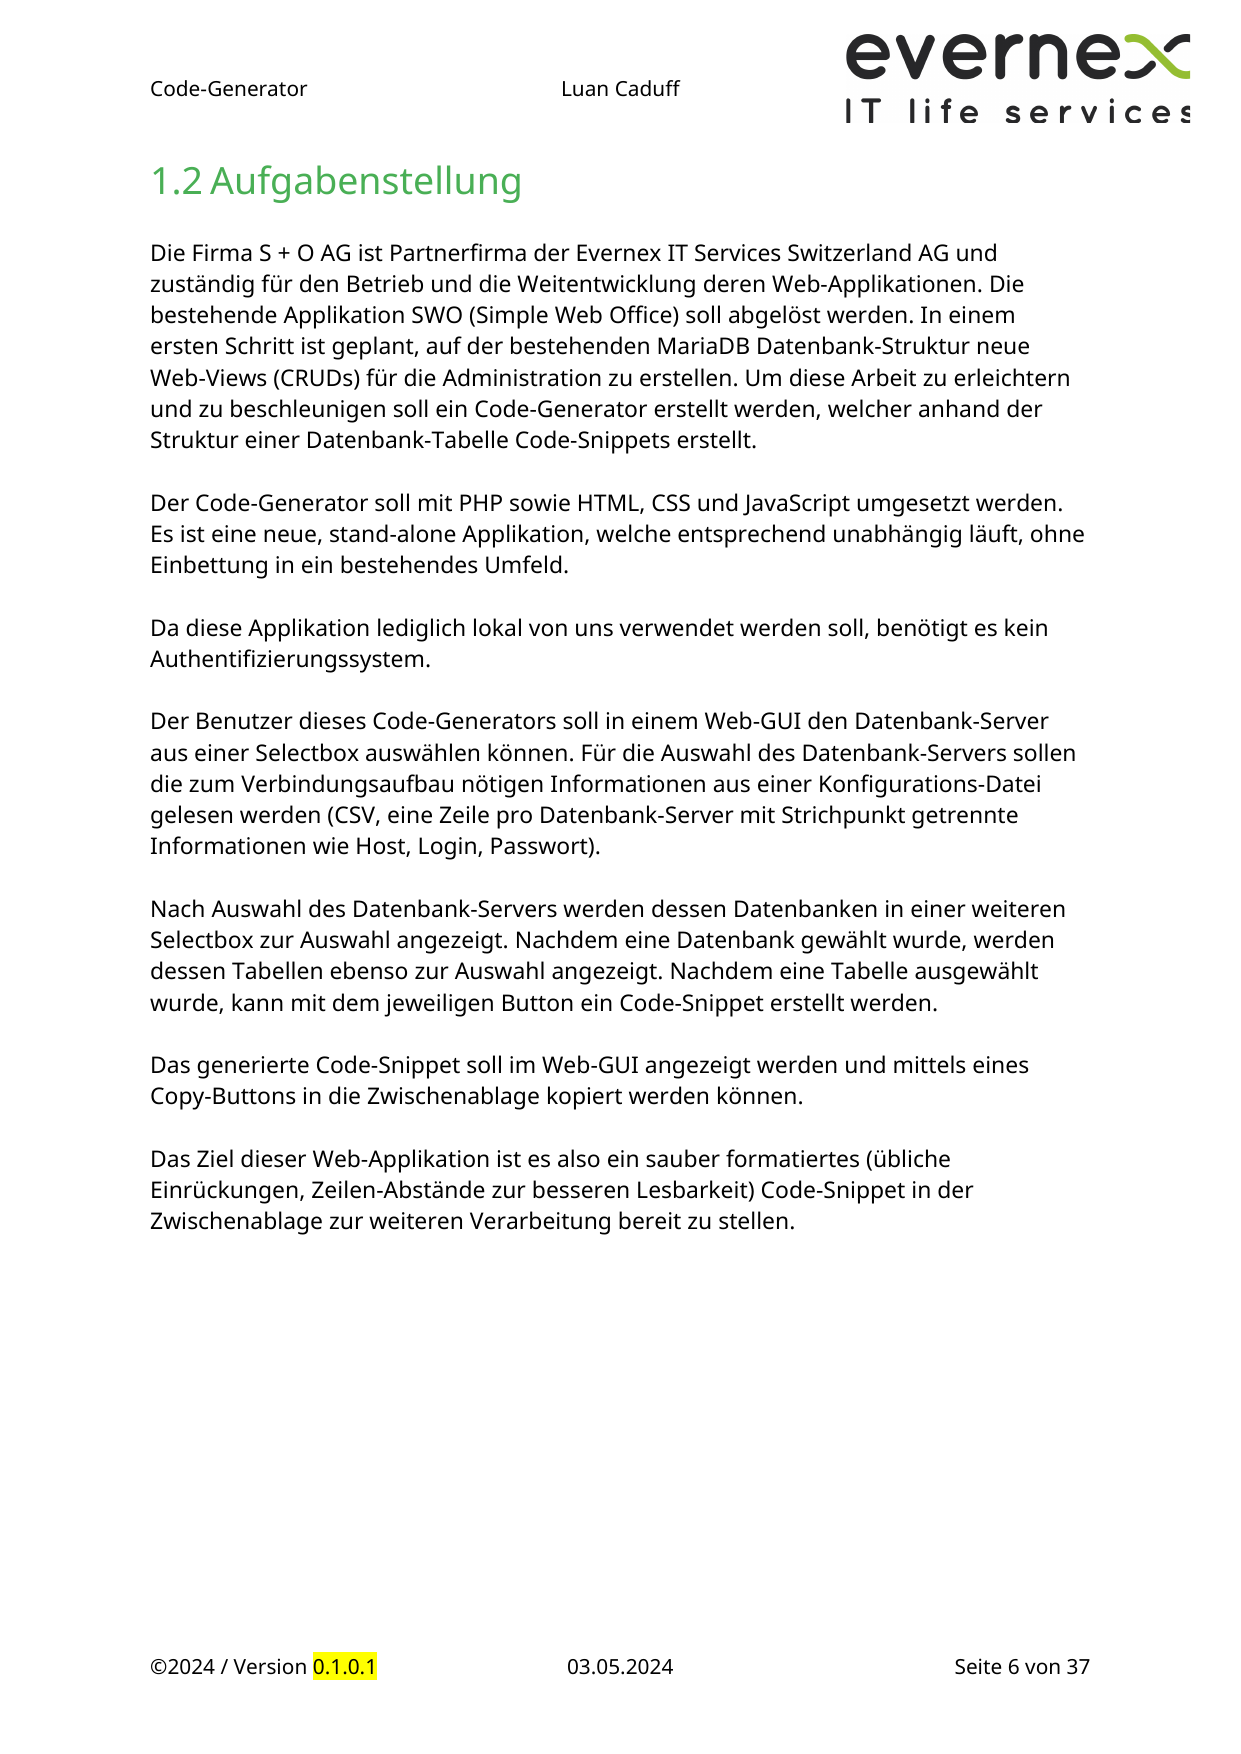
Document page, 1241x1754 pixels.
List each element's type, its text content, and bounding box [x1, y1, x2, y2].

text Das generierte Code-Snippet soll im Web-GUI angezeigt werden und mittels eines Copy-Buttons in die Zwischenablage kopiert werden können. [150, 1049, 1090, 1111]
picture [846, 34, 1191, 123]
text Nach Auswahl des Datenbank-Servers werden dessen Datenbanken in einer weiteren Selectbox zur Auswahl angezeigt. Nachdem eine Datenbank gewählt wurde, werden dessen Tabellen ebenso zur Auswahl angezeigt. Nachdem eine Tabelle ausgewählt wurde, kann mit dem jeweiligen Button ein Code-Snippet erstellt werden. [150, 893, 1090, 1018]
text Der Benutzer dieses Code-Generators soll in einem Web-GUI den Datenbank-Server aus einer Selectbox auswählen können. Für die Auswahl des Datenbank-Servers sollen die zum Verbindungsaufbau nötigen Informationen aus einer Konfigurations-Datei gelesen werden (CSV, eine Zeile pro Datenbank-Server mit Strichpunkt getrennte Informationen wie Host, Login, Passwort). [150, 705, 1090, 861]
text Der Code-Generator soll mit PHP sowie HTML, CSS und JavaScript umgesetzt werden. Es ist eine neue, stand-alone Applikation, welche entsprechend unabhängig läuft, ohne Einbettung in ein bestehendes Umfeld. [150, 486, 1090, 580]
subtitle Aufgabenstellung [150, 154, 1090, 205]
text Das Ziel dieser Web-Applikation ist es also ein sauber formatiertes (übliche Einrückungen, Zeilen-Abstände zur besseren Lesbarkeit) Code-Snippet in der Zwischenablage zur weiteren Verarbeitung bereit zu stellen. [150, 1143, 1090, 1236]
text Da diese Applikation lediglich lokal von uns verwendet werden soll, benötigt es kein Authentifizierungssystem. [150, 611, 1090, 674]
text Die Firma S + O AG ist Partnerfirma der Evernex IT Services Switzerland AG und zuständig für den Betrieb und die Weitentwicklung deren Web-Applikationen. Die bestehende Applikation SWO (Simple Web Office) soll abgelöst werden. In einem ersten Schritt ist geplant, auf der bestehenden MariaDB Datenbank-Struktur neue Web-Views (CRUDs) für die Administration zu erstellen. Um diese Arbeit zu erleichtern und zu beschleunigen soll ein Code-Generator erstellt werden, welcher anhand der Struktur einer Datenbank-Tabelle Code-Snippets erstellt. [150, 236, 1090, 455]
